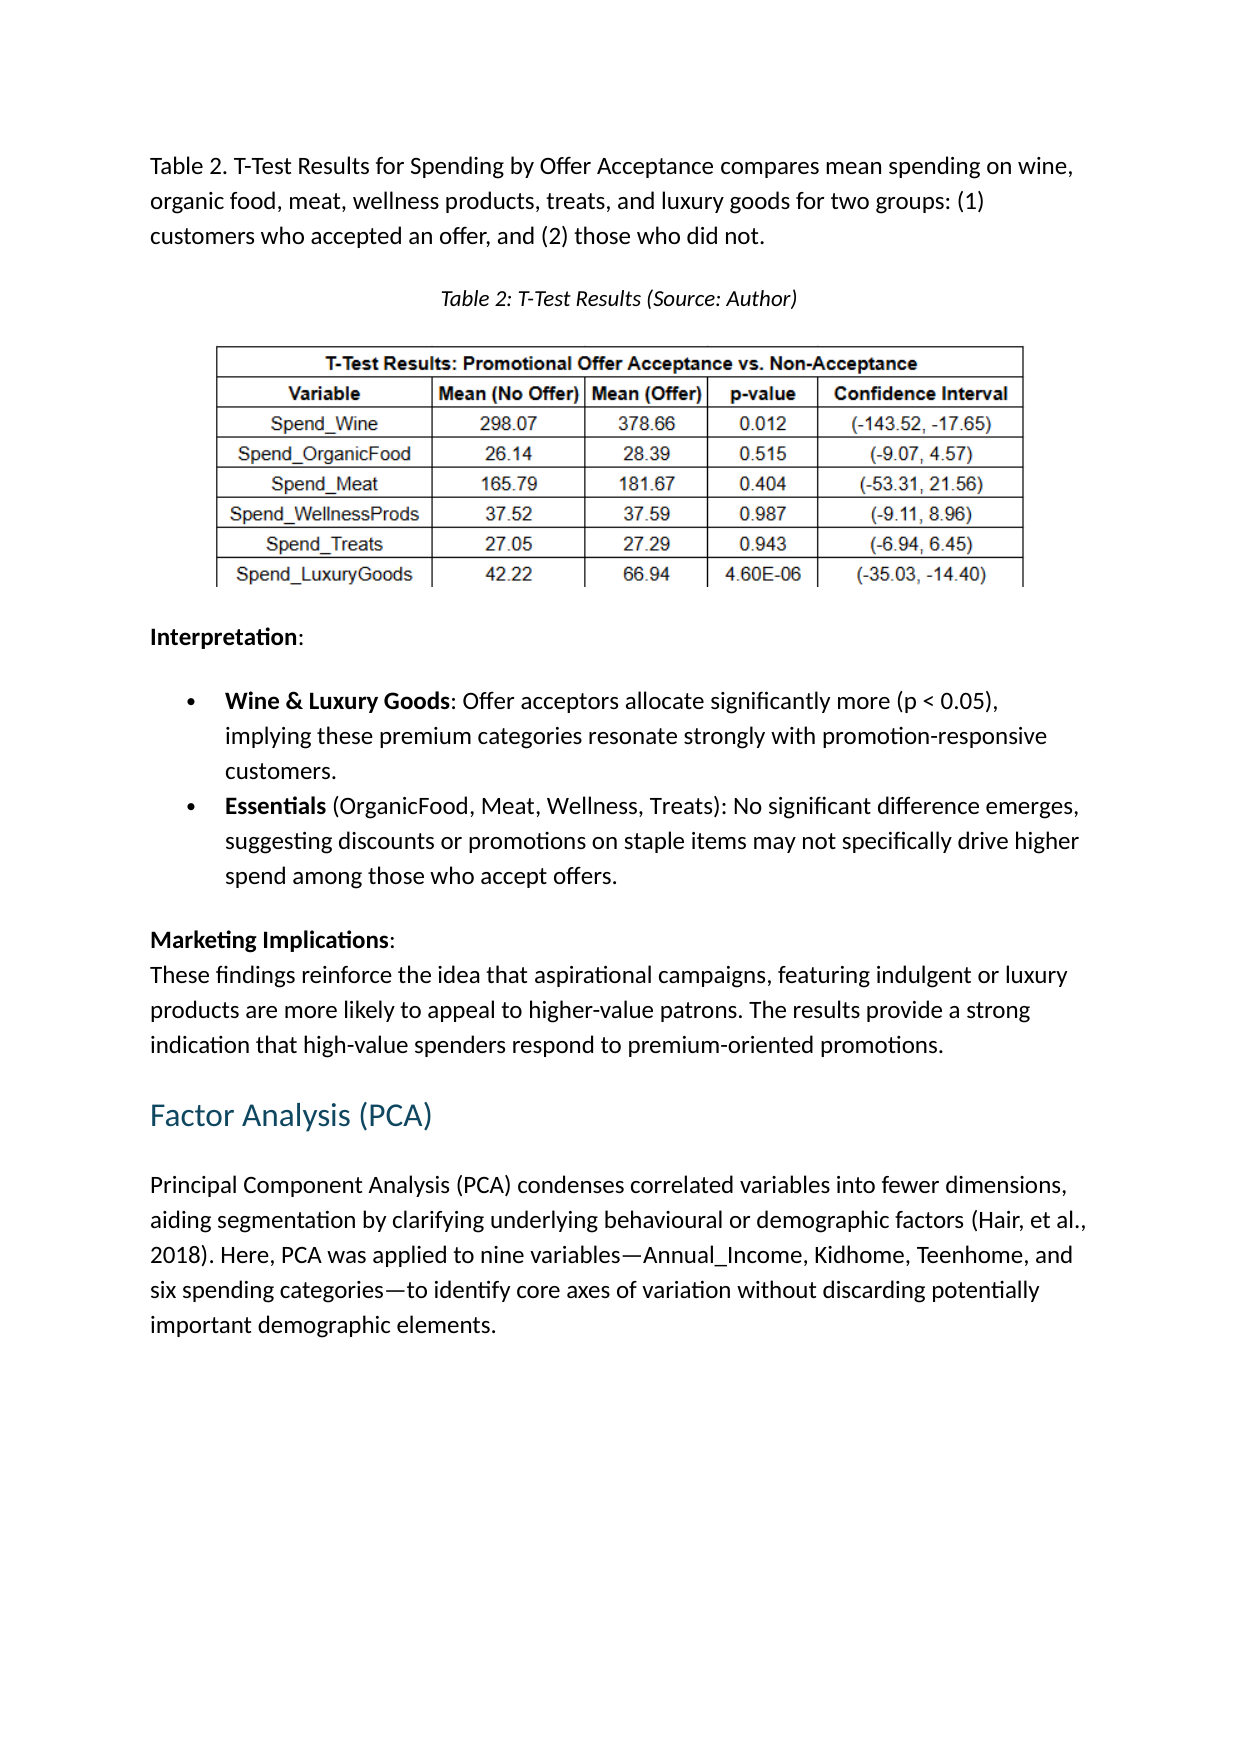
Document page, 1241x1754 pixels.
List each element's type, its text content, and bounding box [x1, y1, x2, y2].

text Marketing Implications: These findings reinforce the idea that aspirational campaigns, featuring indulgent or luxury products are more likely to appeal to higher-value patrons. The results provide a strong indication that high-value spenders respond to premium-oriented promotions. [150, 924, 1090, 1060]
text Table 2: T-Test Results (Source: Author) [150, 284, 1090, 312]
text Table 2. T-Test Results for Spending by Offer Acceptance compares mean spending on wine, organic food, meat, wellness products, treats, and luxury goods for two groups: (1) customers who accepted an offer, and (2) those who did not. [150, 150, 1090, 251]
subtitle Factor Analysis (PCA) [150, 1093, 1090, 1134]
text Principal Component Analysis (PCA) condenses correlated variables into fewer dimensions, aiding segmentation by clarifying underlying behavioural or demographic factors. Here, PCA was applied to nine variables—Annual_Income, Kidhome, Teenhome, and six spending categories—to identify core axes of variation without discarding potentially important demographic elements. [150, 1169, 1090, 1340]
text Interpretation: [150, 621, 1090, 652]
picture [215, 345, 1025, 587]
list Essentials (OrganicFood, Meat, Wellness, Treats): No significant difference emerges, suggesting discounts or promotions on staple items may not specifically drive higher spend among those who accept offers. [187, 790, 1090, 891]
list Wine & Luxury Goods: Offer acceptors allocate significantly more (p < 0.05), implying these premium categories resonate strongly with promotion-responsive customers. [187, 685, 1090, 786]
